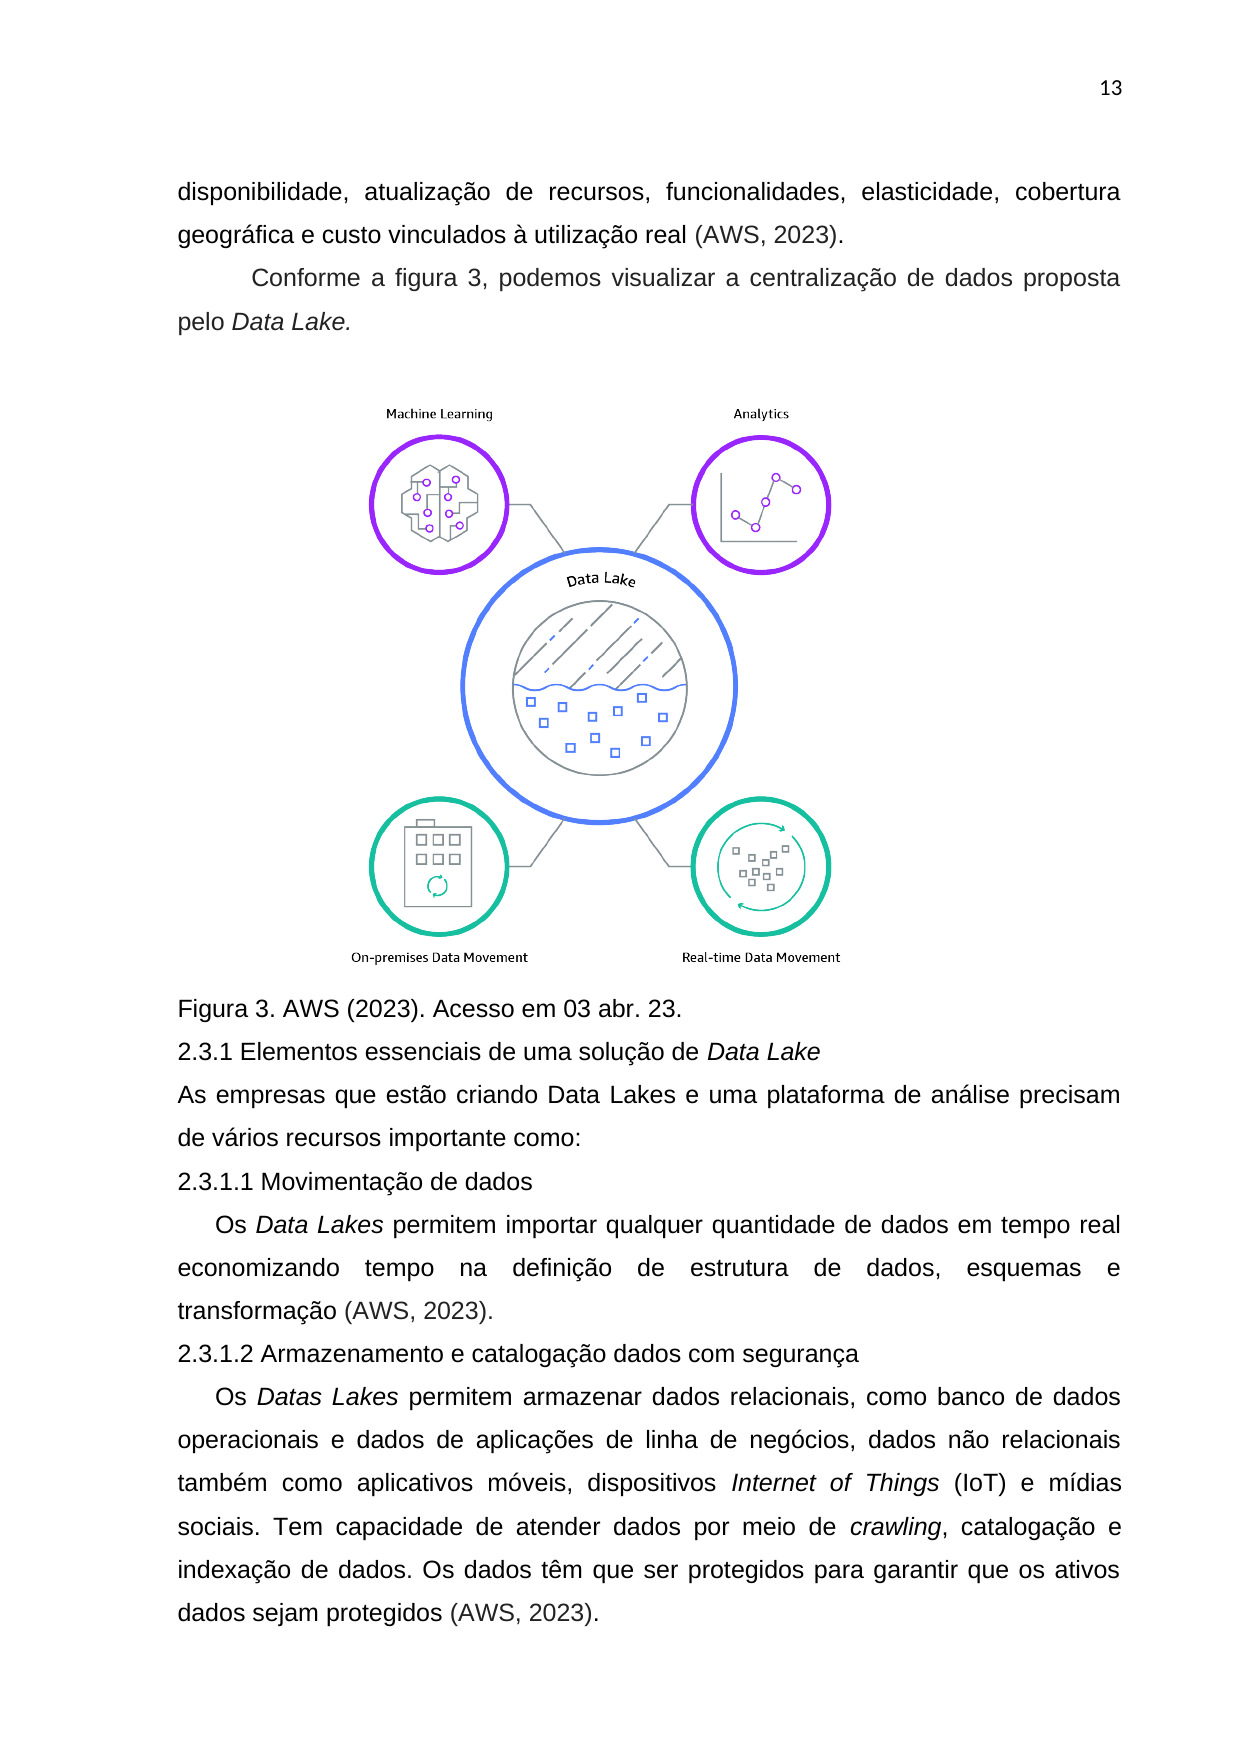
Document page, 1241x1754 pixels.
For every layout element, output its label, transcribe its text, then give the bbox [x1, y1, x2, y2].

text Conforme a figura 3, podemos visualizar a centralização de dados proposta pelo Data Lake. [177, 263, 1122, 335]
text 2.3.1 Elementos essenciais de uma solução de Data Lake [177, 1037, 1122, 1066]
text 2.3.1.2 Armazenamento e catalogação dados com segurança [177, 1339, 1122, 1368]
text 2.3.1.1 Movimentação de dados [177, 1166, 1122, 1195]
text Figura 3. AWS (2023). Acesso em 03 abr. 23. [177, 994, 1122, 1023]
picture [76, 392, 1120, 980]
text Os Data Lakes permitem importar qualquer quantidade de dados em tempo real economizando tempo na definição de estrutura de dados, esquemas e transformação (AWS, 2023). [177, 1209, 1122, 1324]
text As empresas que estão criando Data Lakes e uma plataforma de análise precisam de vários recursos importante como: [177, 1080, 1122, 1152]
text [177, 177, 1122, 249]
